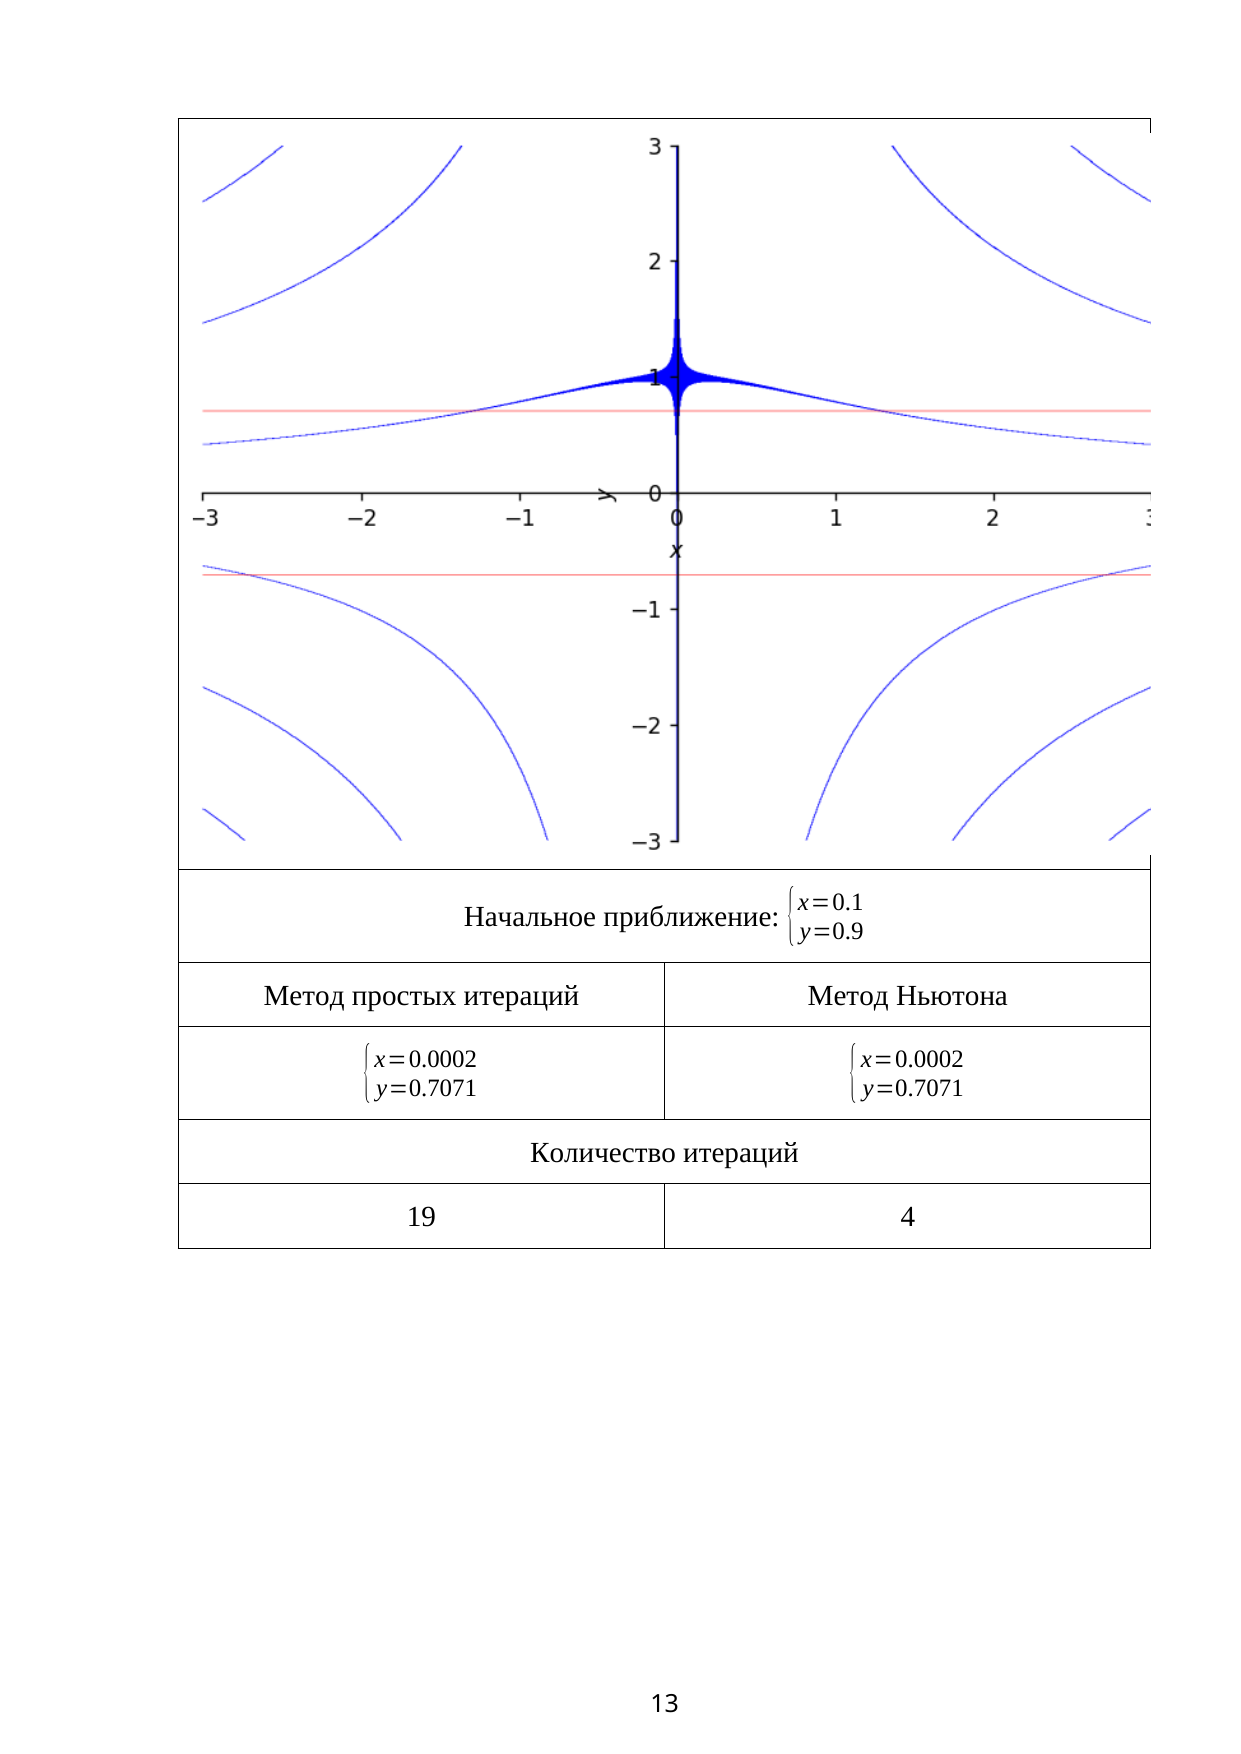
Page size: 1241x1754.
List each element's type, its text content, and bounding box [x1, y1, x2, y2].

table_cell Начальное приближение: [179, 870, 1150, 962]
table_cell 4 [665, 1184, 1150, 1247]
table_cell Количество итераций [179, 1120, 1150, 1183]
table_cell Метод Ньютона [665, 963, 1150, 1026]
picture [192, 133, 1151, 855]
table_cell [665, 1027, 1150, 1119]
table_cell [179, 1027, 664, 1119]
table_header [179, 119, 1150, 869]
table_cell 19 [179, 1184, 664, 1247]
table_cell Метод простых итераций [179, 963, 664, 1026]
